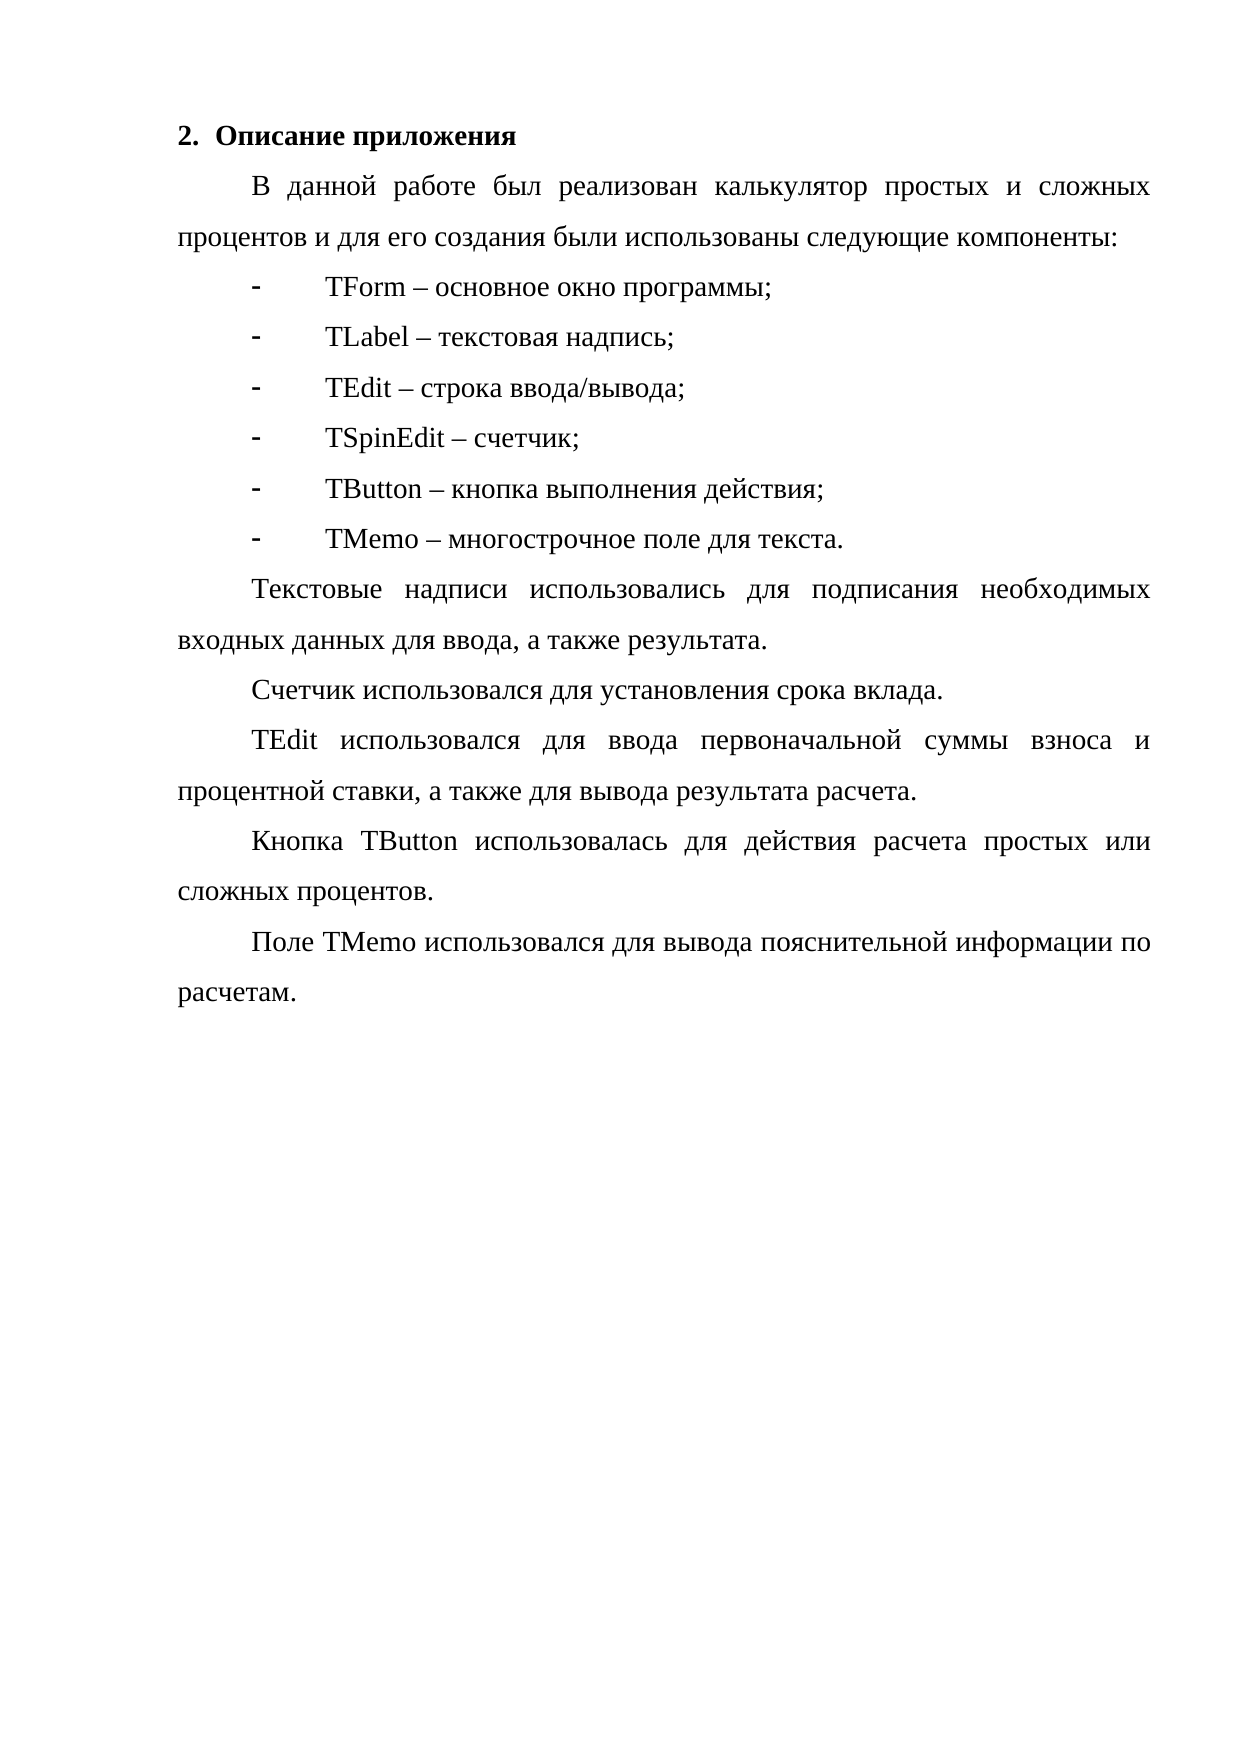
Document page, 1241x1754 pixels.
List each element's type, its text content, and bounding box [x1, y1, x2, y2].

list TButton – кнопка выполнения действия; [177, 471, 1152, 504]
text В данной работе был реализован калькулятор простых и сложных процентов и для его создания были использованы следующие компоненты: [177, 168, 1152, 252]
text TEdit использовался для ввода первоначальной суммы взноса и процентной ставки, а также для вывода результата расчета. [177, 722, 1152, 806]
text Поле TMemo использовался для вывода пояснительной информации по расчетам. [177, 924, 1152, 1008]
text Кнопка TButton использовалась для действия расчета простых или сложных процентов. [177, 823, 1152, 907]
list TEdit – строка ввода/вывода; [177, 370, 1152, 403]
text Счетчик использовался для установления срока вклада. [177, 672, 1152, 706]
list Описание приложения [177, 118, 1152, 152]
text Текстовые надписи использовались для подписания необходимых входных данных для ввода, а также результата. [177, 572, 1152, 655]
list TSpinEdit – счетчик; [177, 420, 1152, 454]
list TForm – основное окно программы; [177, 269, 1152, 303]
list TLabel – текстовая надпись; [177, 319, 1152, 353]
list TMemo – многострочное поле для текста. [177, 521, 1152, 555]
